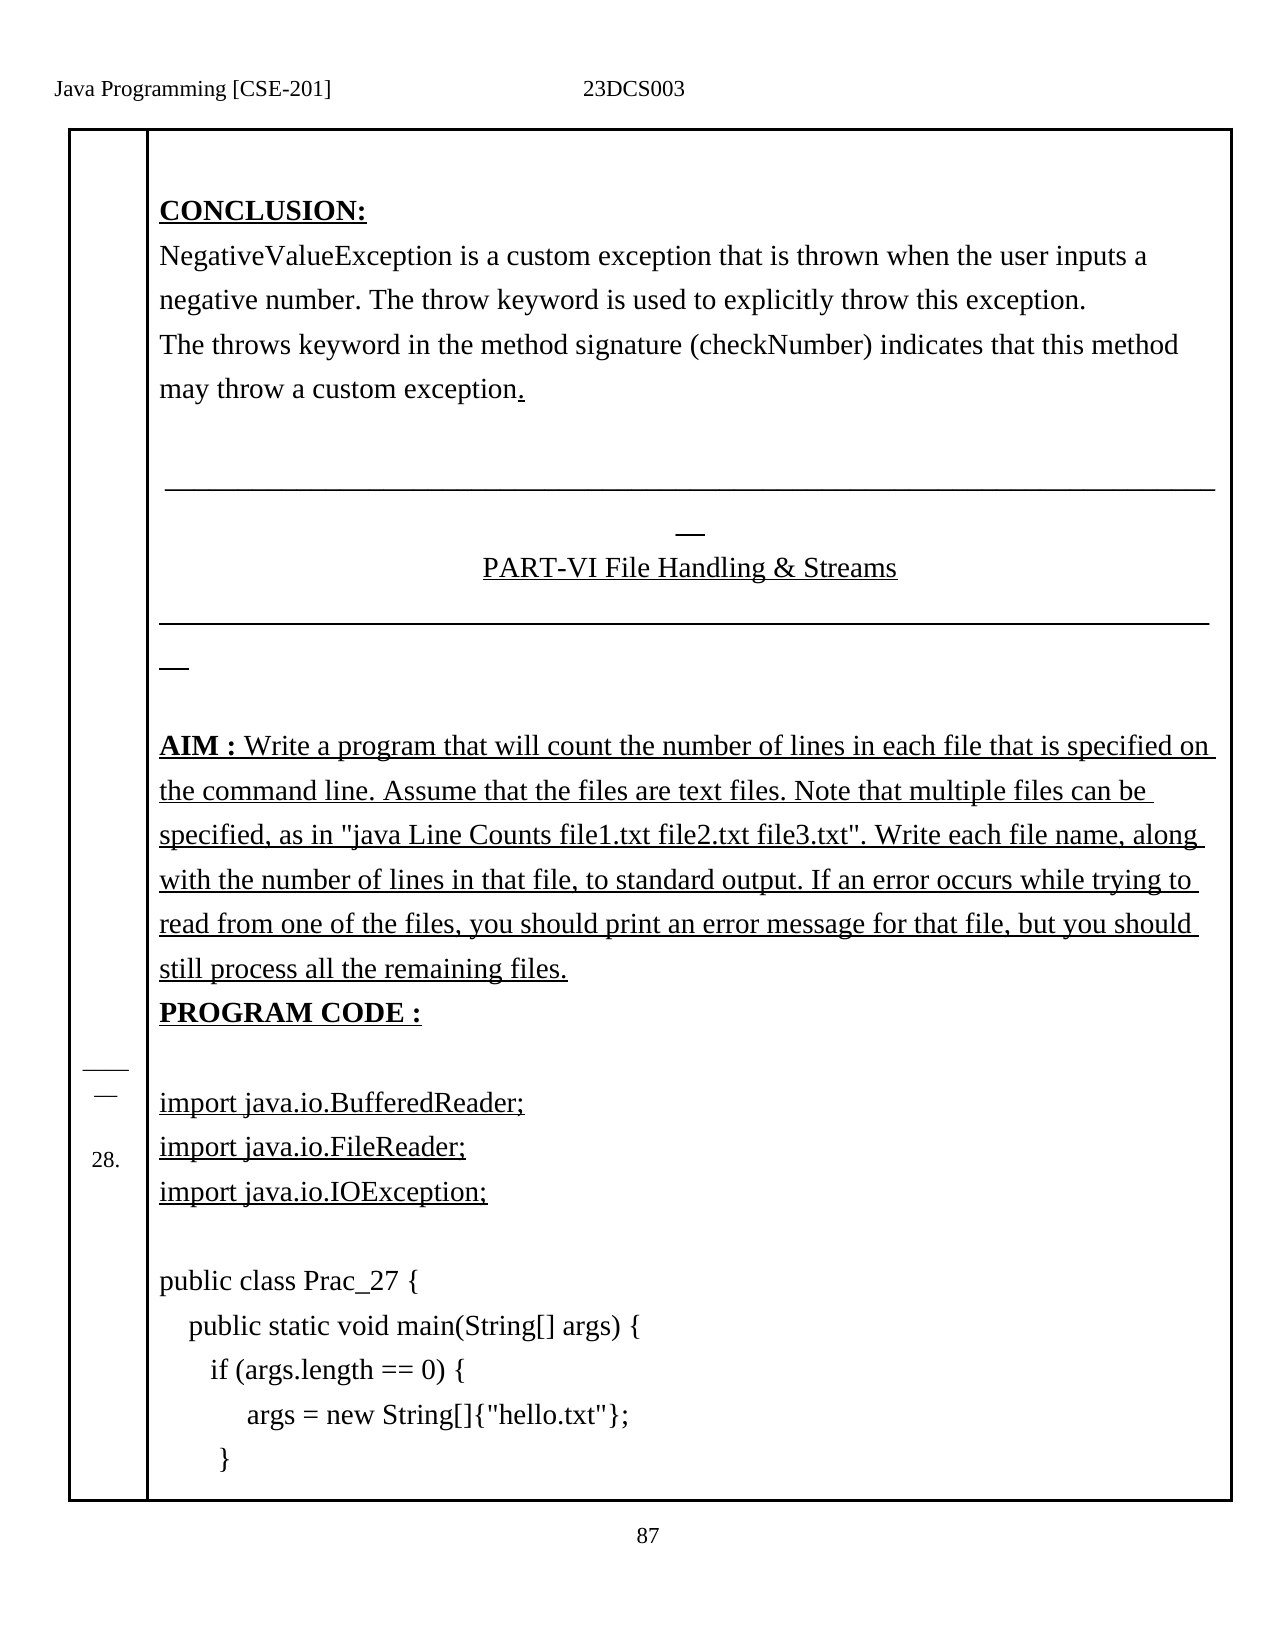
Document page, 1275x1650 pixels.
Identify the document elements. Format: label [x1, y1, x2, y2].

table_cell [71, 131, 146, 1498]
table_cell [149, 131, 1230, 1498]
